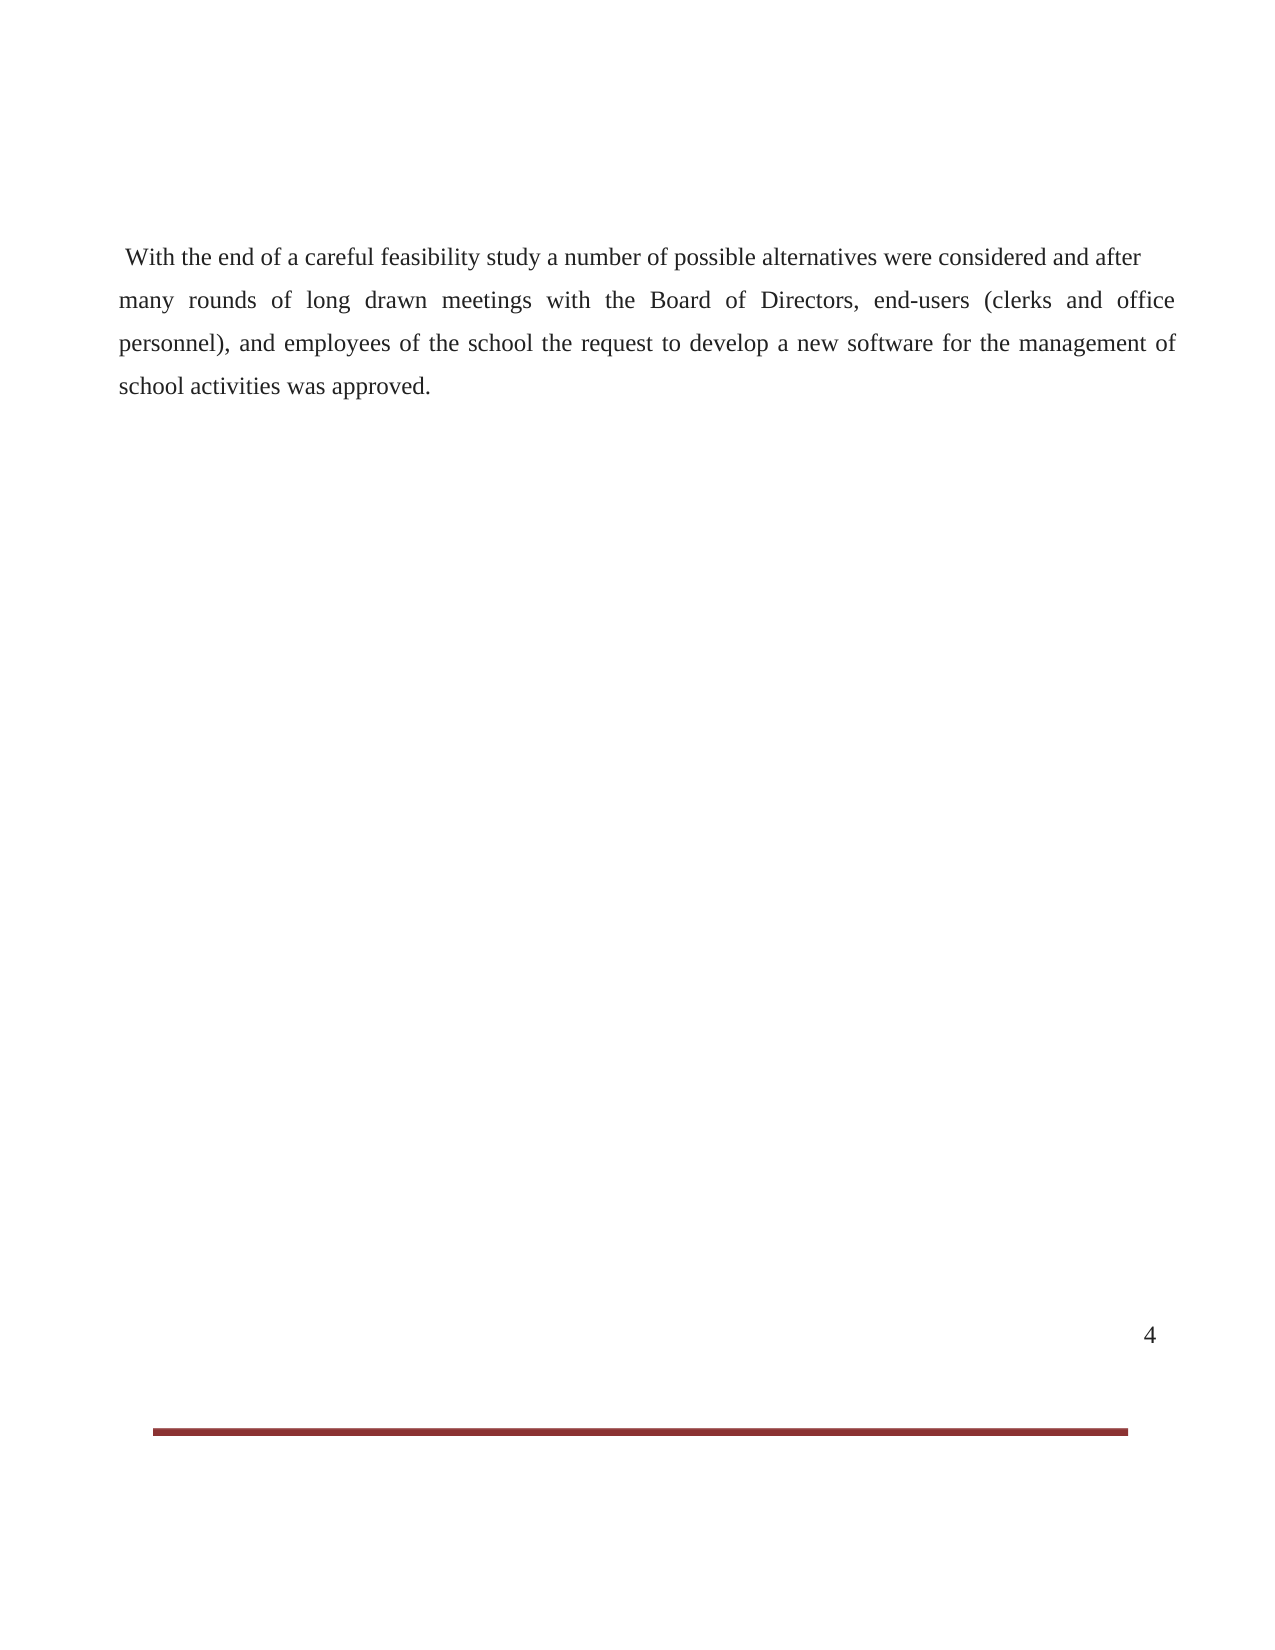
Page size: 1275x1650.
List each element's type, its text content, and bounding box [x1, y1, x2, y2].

text With the end of a careful feasibility study a number of possible alternatives were considered and after [119, 242, 1177, 271]
text 4 [119, 1320, 1177, 1349]
text many rounds of long drawn meetings with the Board of Directors, end-users (clerks and office personnel), and employees of the school the request to develop a new software for the management of school activities was approved. [119, 285, 1177, 400]
picture [153, 1428, 1129, 1436]
